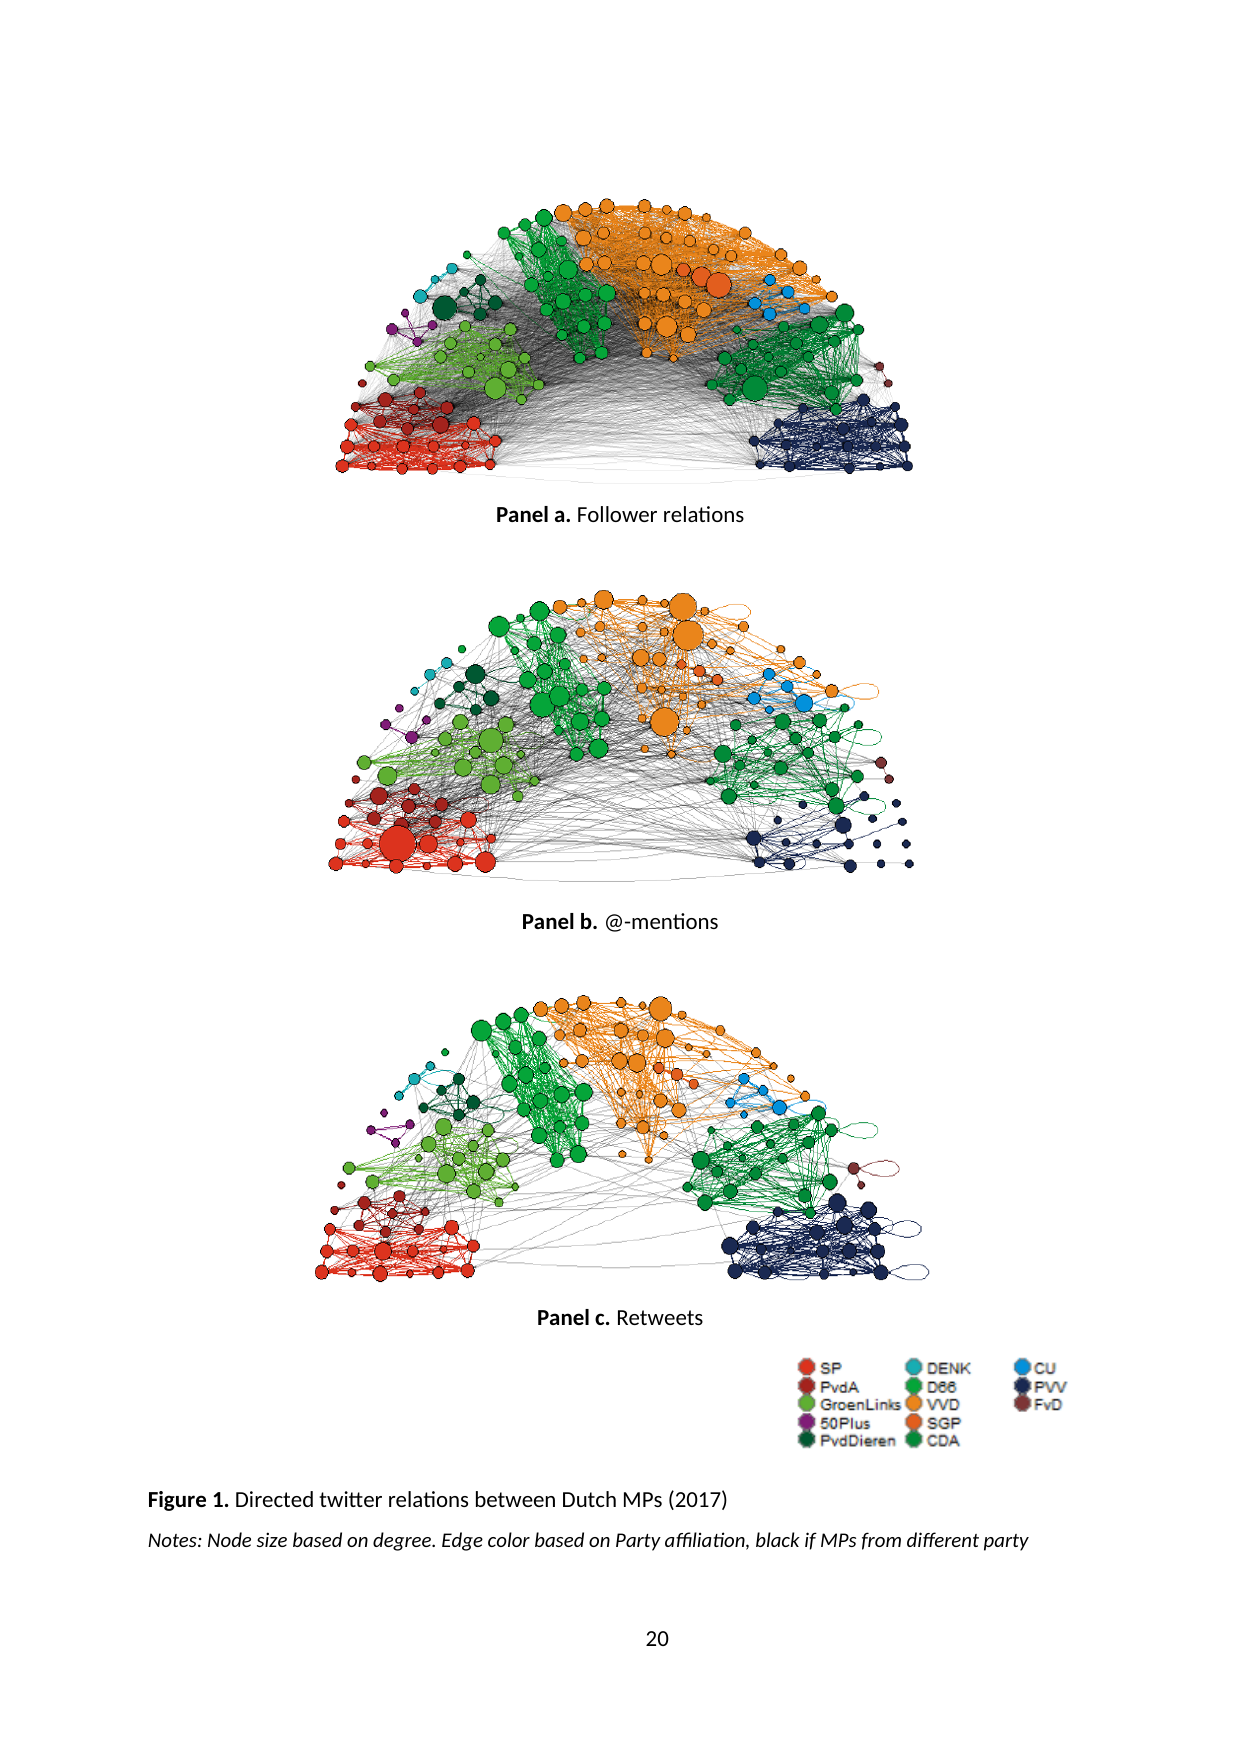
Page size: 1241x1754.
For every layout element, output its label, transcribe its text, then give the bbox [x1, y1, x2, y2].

picture [785, 1344, 1093, 1472]
text Panel b. @-mentions [148, 907, 1093, 936]
text Notes: Node size based on degree. Edge color based on Party affiliation, black if MPs from different party [148, 1527, 1093, 1553]
text Panel a. Follower relations [148, 500, 1093, 528]
picture [316, 189, 925, 487]
picture [304, 987, 937, 1289]
picture [315, 580, 925, 894]
text Figure 1. Directed twitter relations between Dutch MPs (2017) [148, 1485, 1093, 1513]
text Panel c. Retweets [148, 1303, 1093, 1331]
